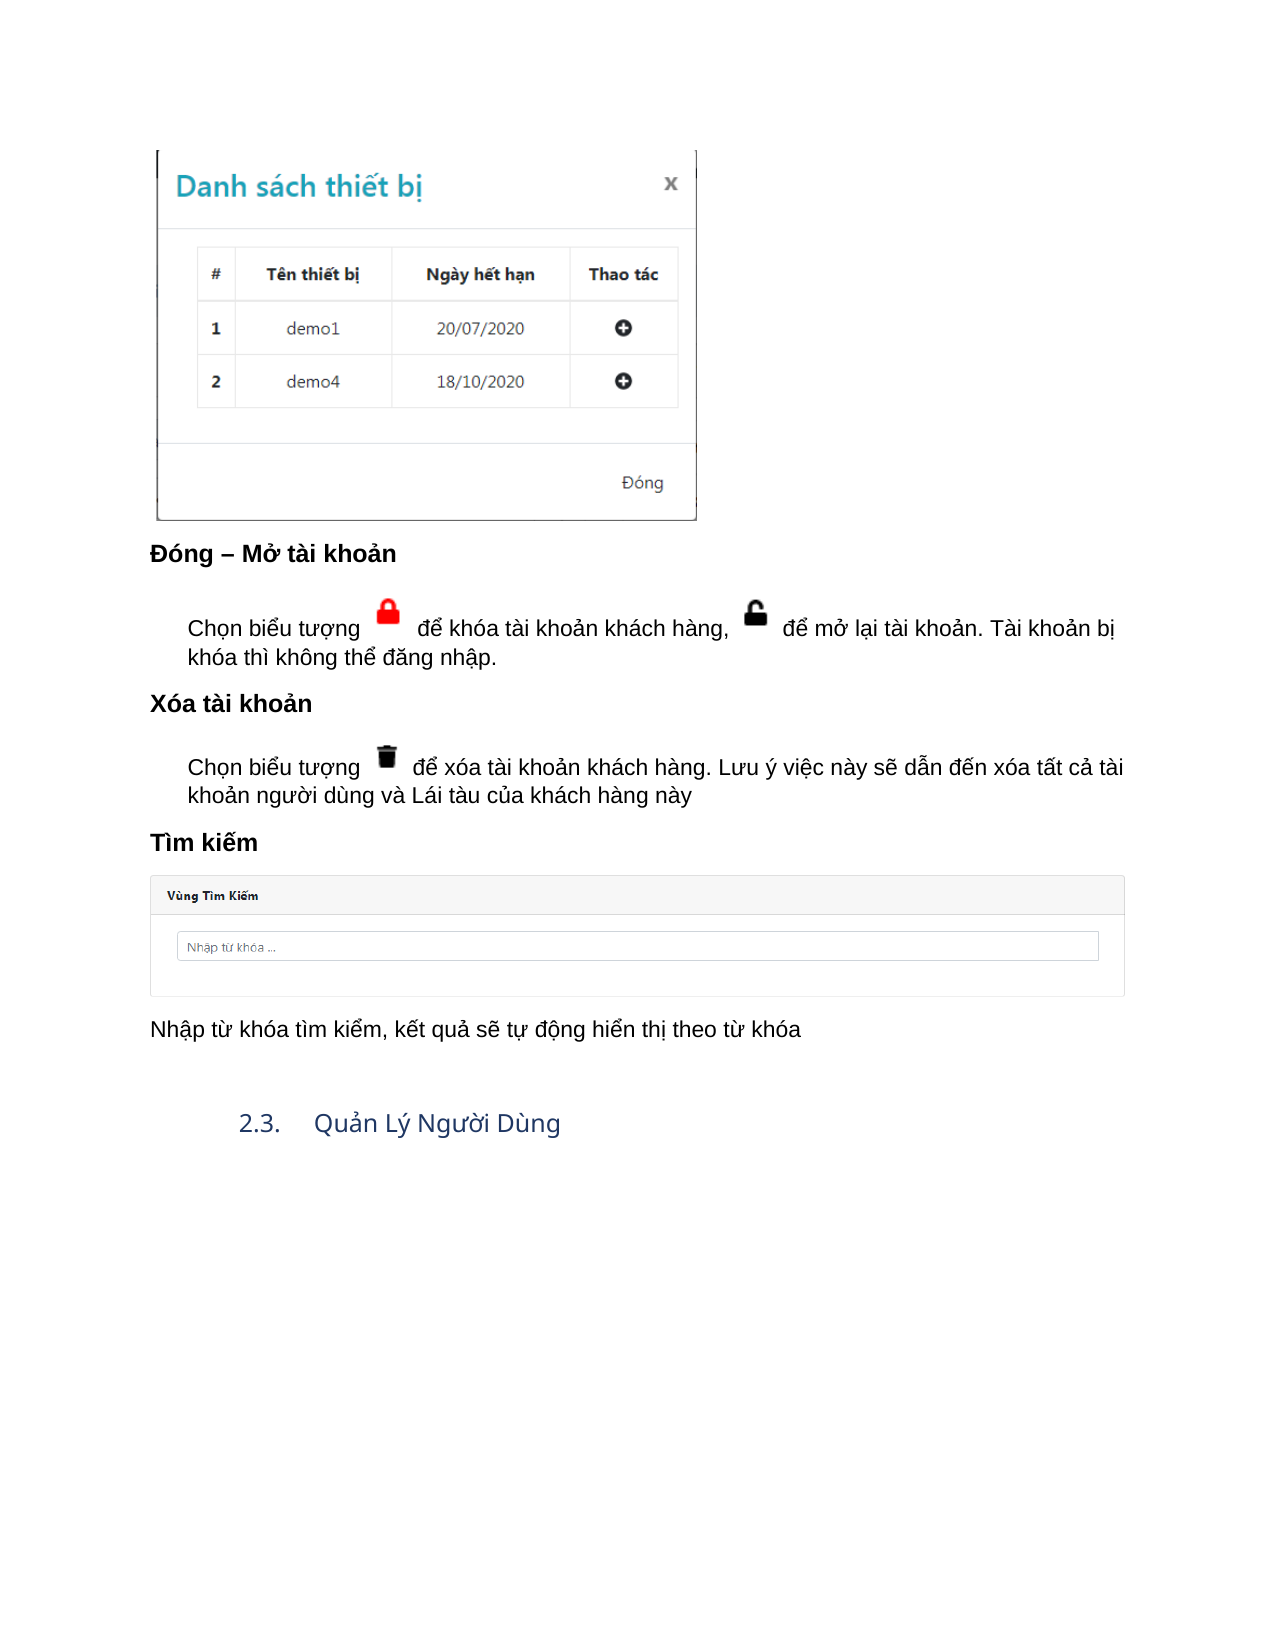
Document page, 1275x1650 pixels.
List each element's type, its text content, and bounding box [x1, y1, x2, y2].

picture [367, 736, 407, 776]
subtitle Quản Lý Người Dùng [239, 1106, 1125, 1140]
picture [150, 875, 1125, 997]
picture [156, 150, 697, 521]
text Nhập từ khóa tìm kiểm, kết quả sẽ tự động hiển thị theo từ khóa [150, 1016, 1125, 1042]
picture [735, 592, 777, 637]
text Xóa tài khoản [150, 689, 1125, 717]
picture [367, 586, 411, 637]
text Tìm kiếm [150, 828, 1125, 856]
text Chọn biểu tượng để xóa tài khoản khách hàng. Lưu ý việc này sẽ dẫn đến xóa tất cả tài khoản người dùng và Lái tàu của khách hàng này [187, 736, 1125, 809]
text Đóng – Mở tài khoản [150, 539, 1125, 568]
text Chọn biểu tượng để khóa tài khoản khách hàng, để mở lại tài khoản. Tài khoản bị khóa thì không thể đăng nhập. [187, 587, 1125, 670]
